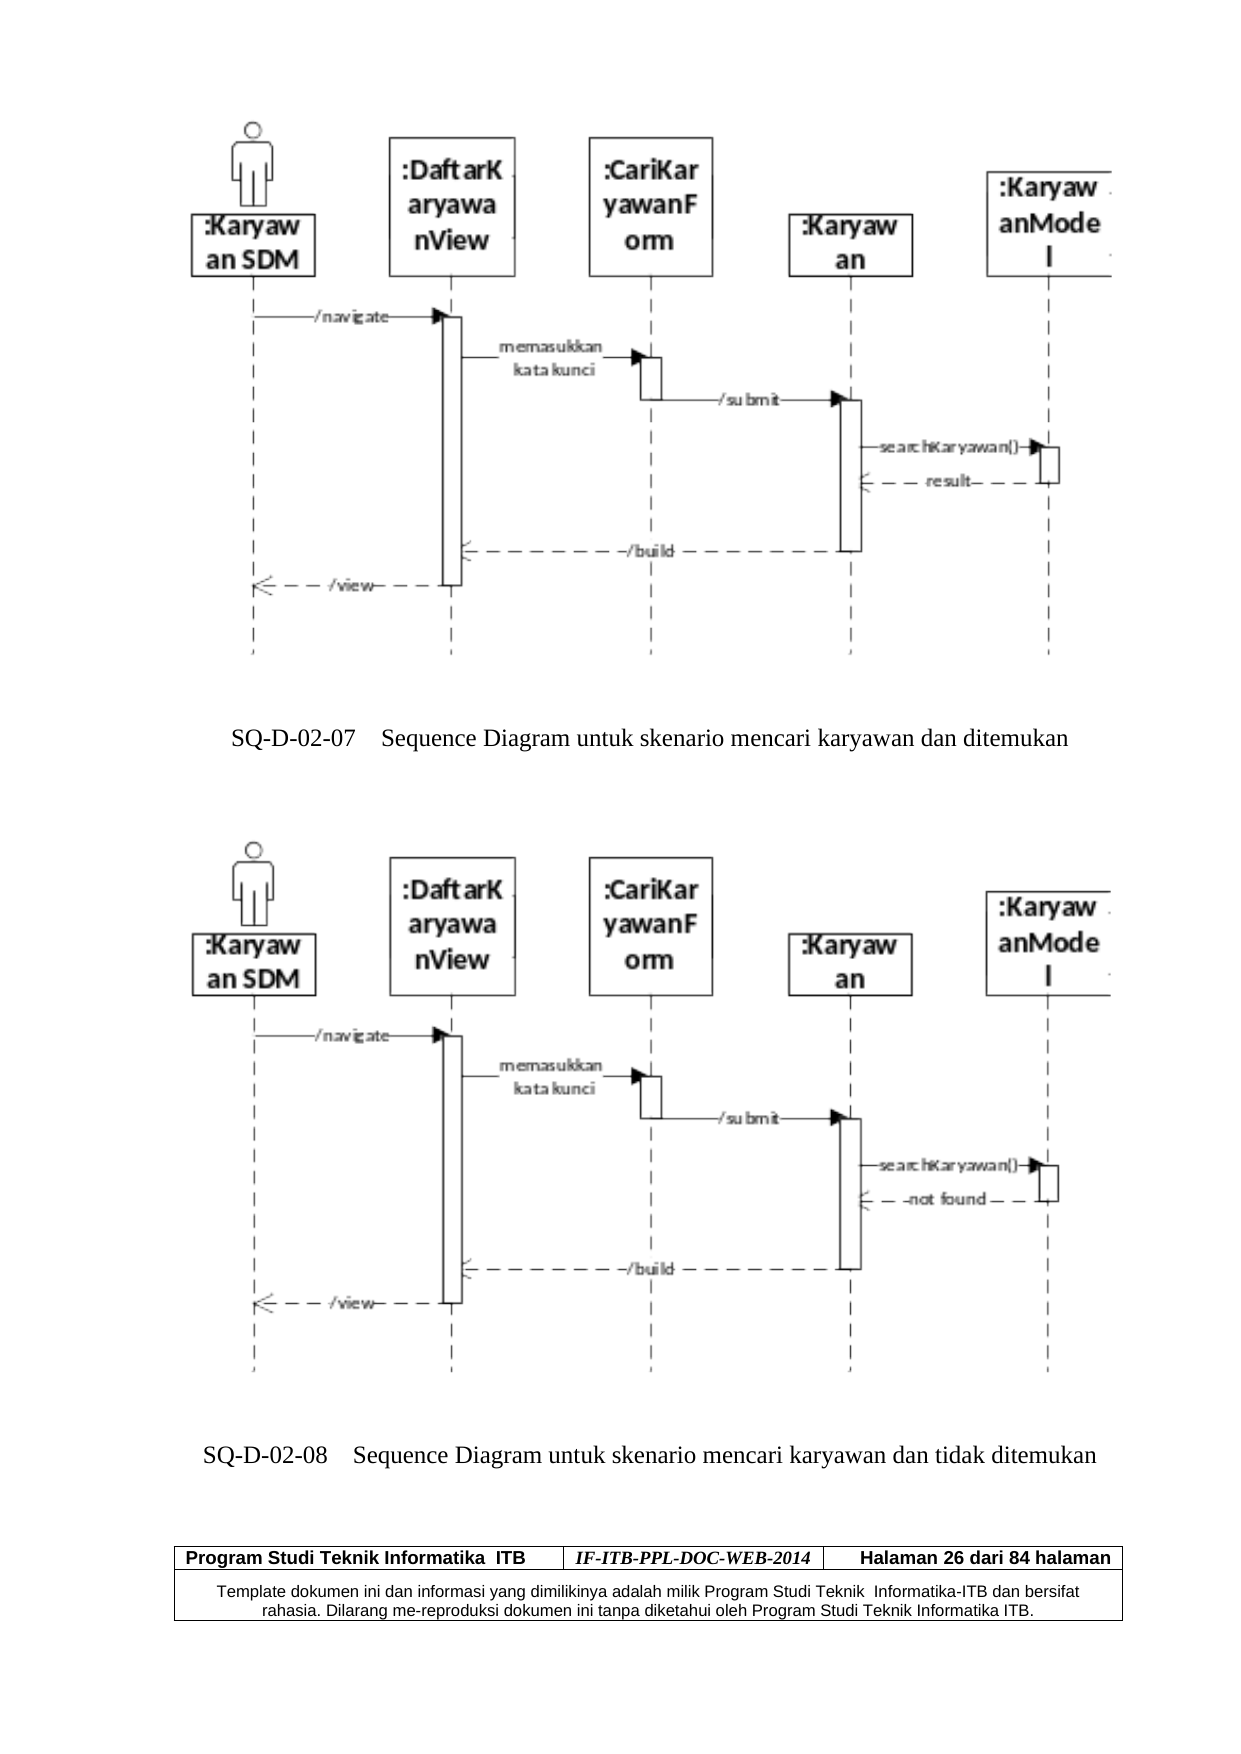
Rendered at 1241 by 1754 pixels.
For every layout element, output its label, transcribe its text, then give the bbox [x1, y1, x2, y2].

text SQ-D-02-07 Sequence Diagram untuk skenario mencari karyawan dan ditemukan [177, 118, 1122, 752]
text SQ-D-02-08 Sequence Diagram untuk skenario mencari karyawan dan tidak ditemukan [177, 838, 1122, 1469]
